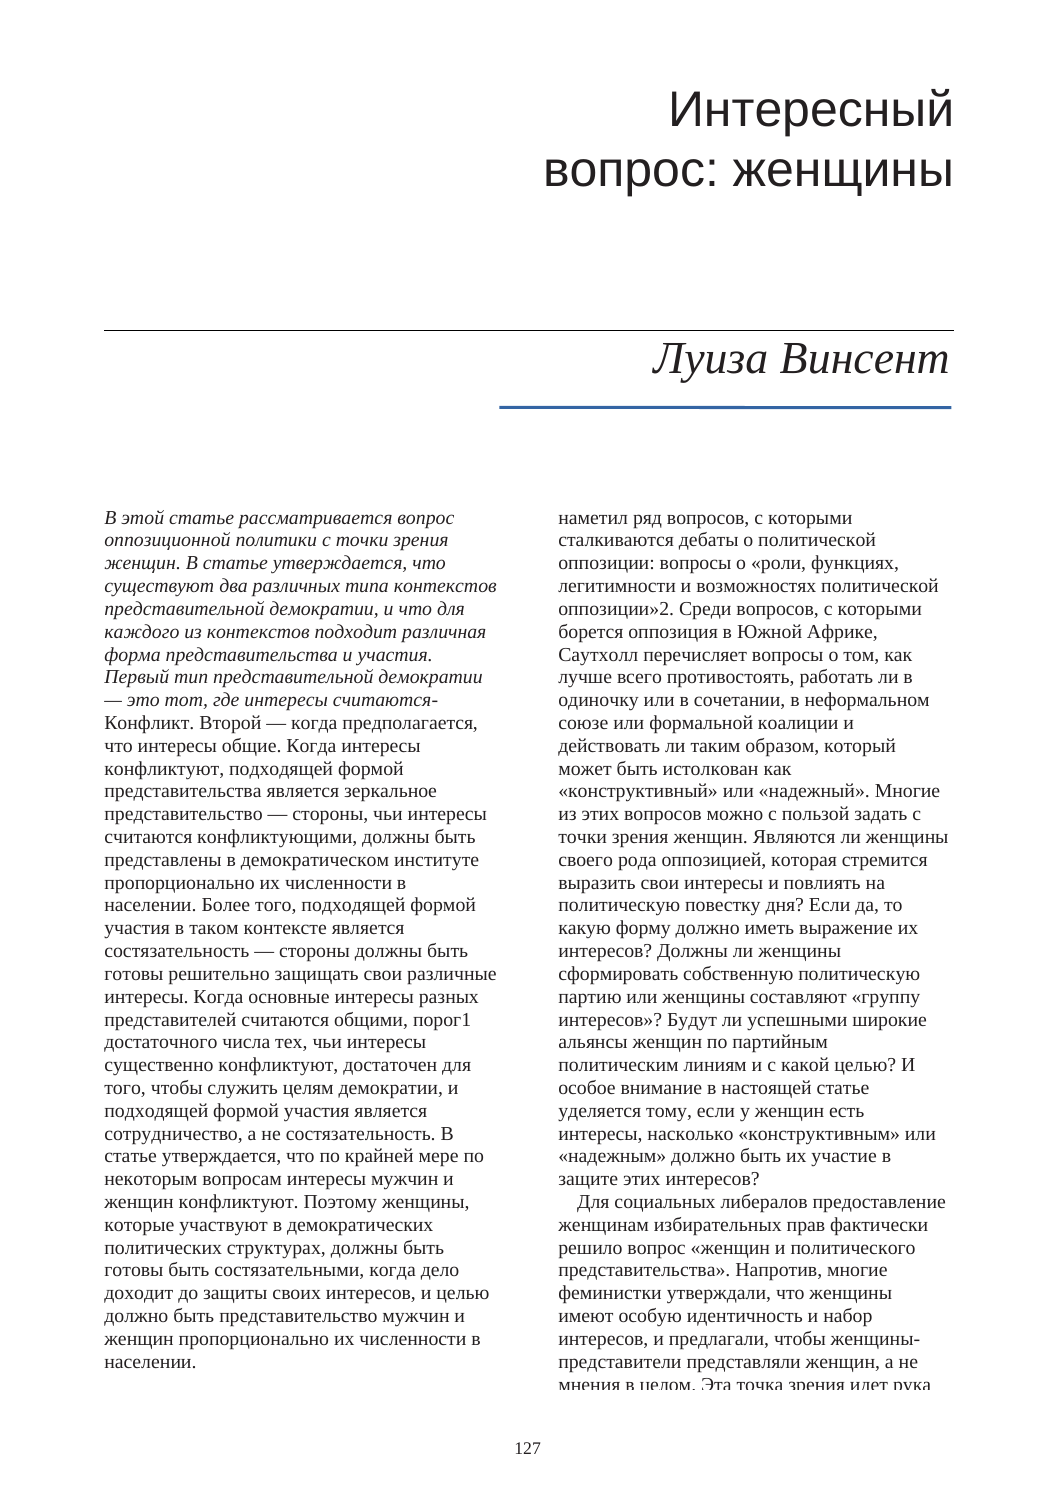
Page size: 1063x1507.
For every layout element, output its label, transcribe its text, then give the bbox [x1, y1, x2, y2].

text Для социальных либералов предоставление женщинам избирательных прав фактически решило вопрос «женщин и политического представительства». Напротив, многие феминистки утверждали, что женщины имеют особую идентичность и набор интересов, и предлагали, чтобы женщины-представители представляли женщин, а не мнения в целом. Эта точка зрения идет рука об руку с поддержкой формирования женских или феминистских партий, министерств по делам женщин, квот, изменения политической культуры и условий работы в политике, чтобы она привлекала больше женщин, коллективов, повышающих сознательность, и [558, 1190, 951, 1389]
text наметил ряд вопросов, с которыми сталкиваются дебаты о политической оппозиции: вопросы о «роли, функциях, легитимности и возможностях политической оппозиции»2. Среди вопросов, с которыми борется оппозиция в Южной Африке, Саутхолл перечисляет вопросы о том, как лучше всего противостоять, работать ли в одиночку или в сочетании, в неформальном союзе или формальной коалиции и действовать ли таким образом, который может быть истолкован как «конструктивный» или «надежный». Многие из этих вопросов можно с пользой задать с точки зрения женщин. Являются ли женщины своего рода оппозицией, которая стремится выразить свои интересы и повлиять на политическую повестку дня? Если да, то какую форму должно иметь выражение их интересов? Должны ли женщины сформировать собственную политическую партию или женщины составляют «группу интересов»? Будут ли успешными широкие альянсы женщин по партийным политическим линиям и с какой целью? И особое внимание в настоящей статье уделяется тому, если у женщин есть интересы, насколько «конструктивным» или «надежным» должно быть их участие в защите этих интересов? [558, 506, 951, 1190]
text 127 [514, 1438, 541, 1458]
text Интересный вопрос: женщины как оппозиция [496, 79, 954, 209]
text Луиза Винсент [104, 331, 954, 384]
text В этой статье рассматривается вопрос оппозиционной политики с точки зрения женщин. В статье утверждается, что существуют два различных типа контекстов представительной демократии, и что для каждого из контекстов подходит различная форма представительства и участия. Первый тип представительной демократии — это тот, где интересы считаютсяКонфликт. Второй — когда предполагается, что интересы общие. Когда интересы конфликтуют, подходящей формой представительства является зеркальное представительство — стороны, чьи интересы считаются конфликтующими, должны быть представлены в демократическом институте пропорционально их численности в населении. Более того, подходящей формой участия в таком контексте является состязательность — стороны должны быть готовы решительно защищать свои различные интересы. Когда основные интересы разных представителей считаются общими, порог1 достаточного числа тех, чьи интересы существенно конфликтуют, достаточен для того, чтобы служить целям демократии, и подходящей формой участия является сотрудничество, а не состязательность. В статье утверждается, что по крайней мере по некоторым вопросам интересы мужчин и женщин конфликтуют. Поэтому женщины, которые участвуют в демократических политических структурах, должны быть готовы быть состязательными, когда дело доходит до защиты своих интересов, и целью должно быть представительство мужчин и женщин пропорционально их численности в населении. [104, 506, 500, 1372]
